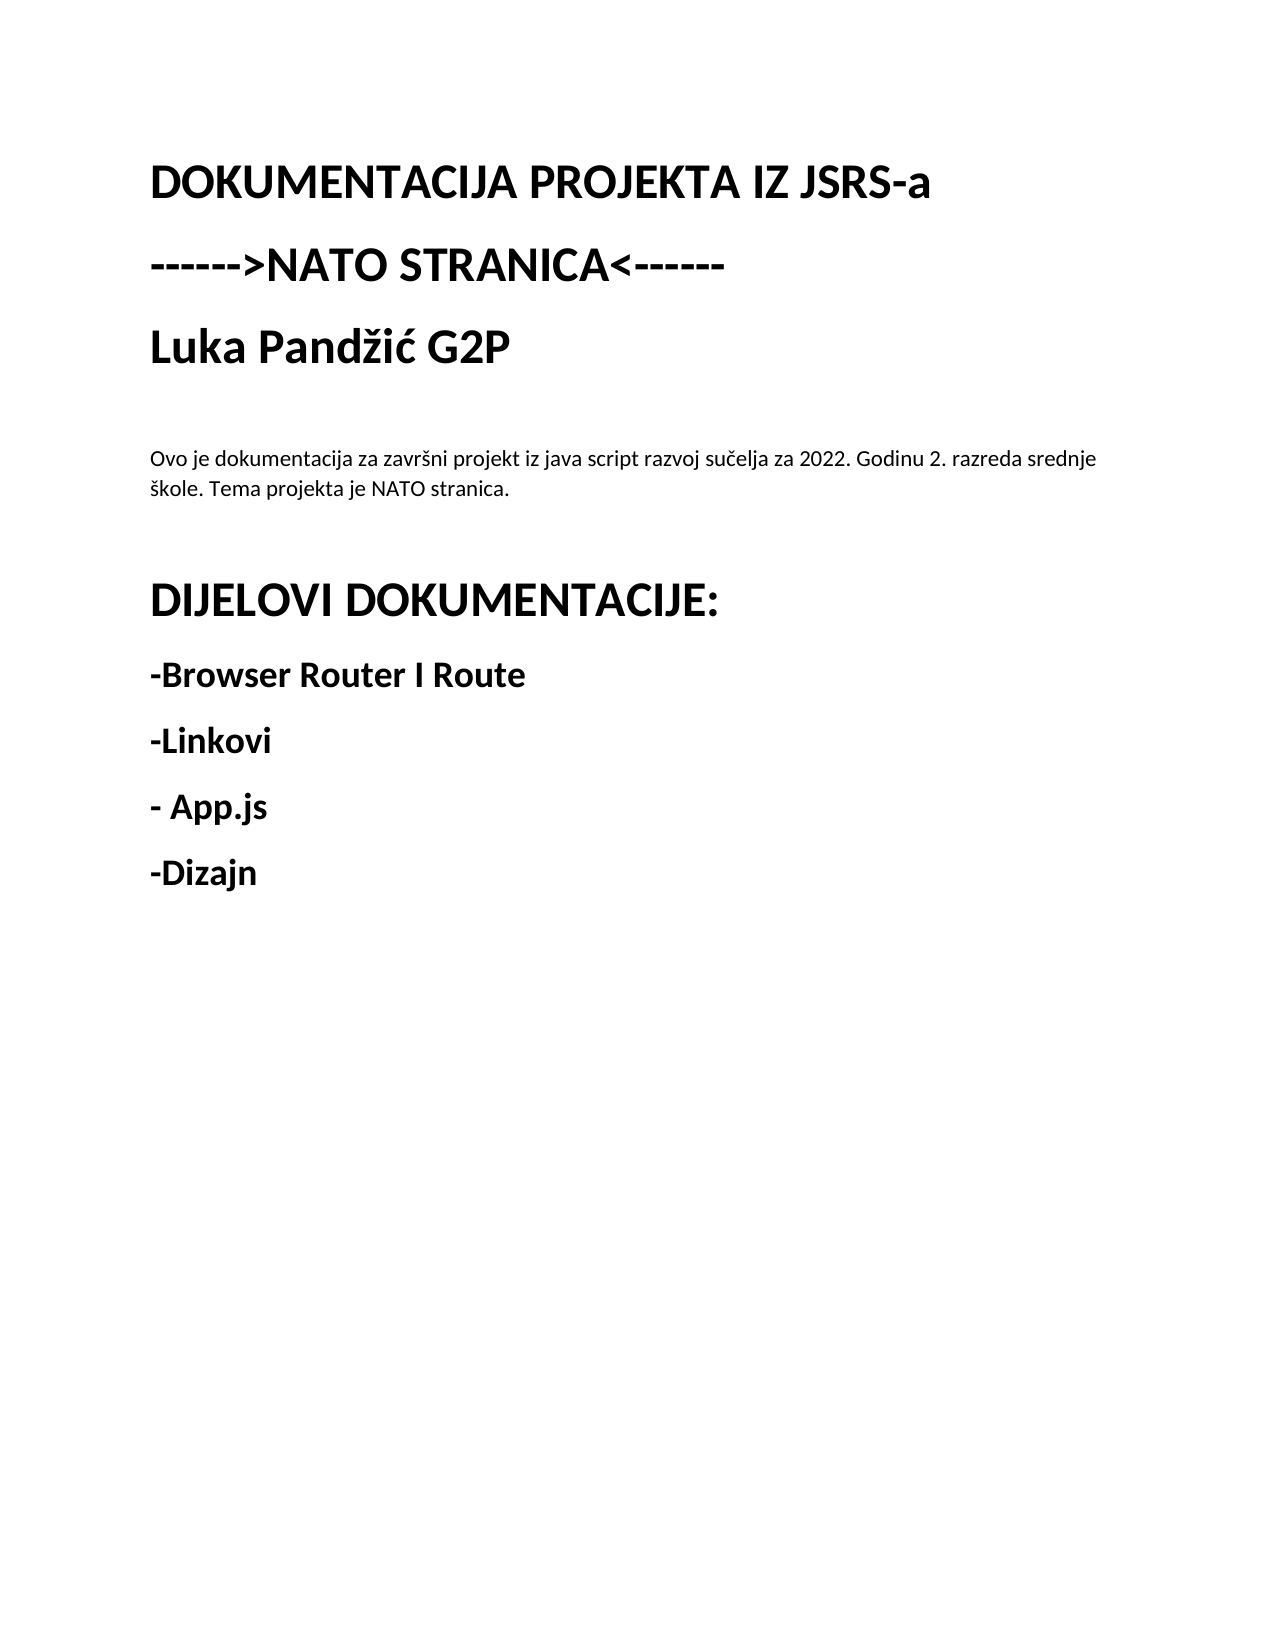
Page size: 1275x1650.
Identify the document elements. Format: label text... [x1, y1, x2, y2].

text -Linkovi [150, 717, 1125, 763]
text DOKUMENTACIJA PROJEKTA IZ JSRS-a [150, 150, 1125, 211]
text DIJELOVI DOKUMENTACIJE: [150, 568, 1125, 629]
text -Browser Router I Route [150, 651, 1125, 697]
text Luka Pandžić G2P [150, 315, 1125, 376]
text -Dizajn [150, 849, 1125, 895]
text ------>NATO STRANICA<------ [150, 232, 1125, 293]
text - App.js [150, 783, 1125, 829]
text Ovo je dokumentacija za završni projekt iz java script razvoj sučelja za 2022. Godinu 2. razreda srednje škole. Tema projekta je NATO stranica. [150, 444, 1125, 503]
